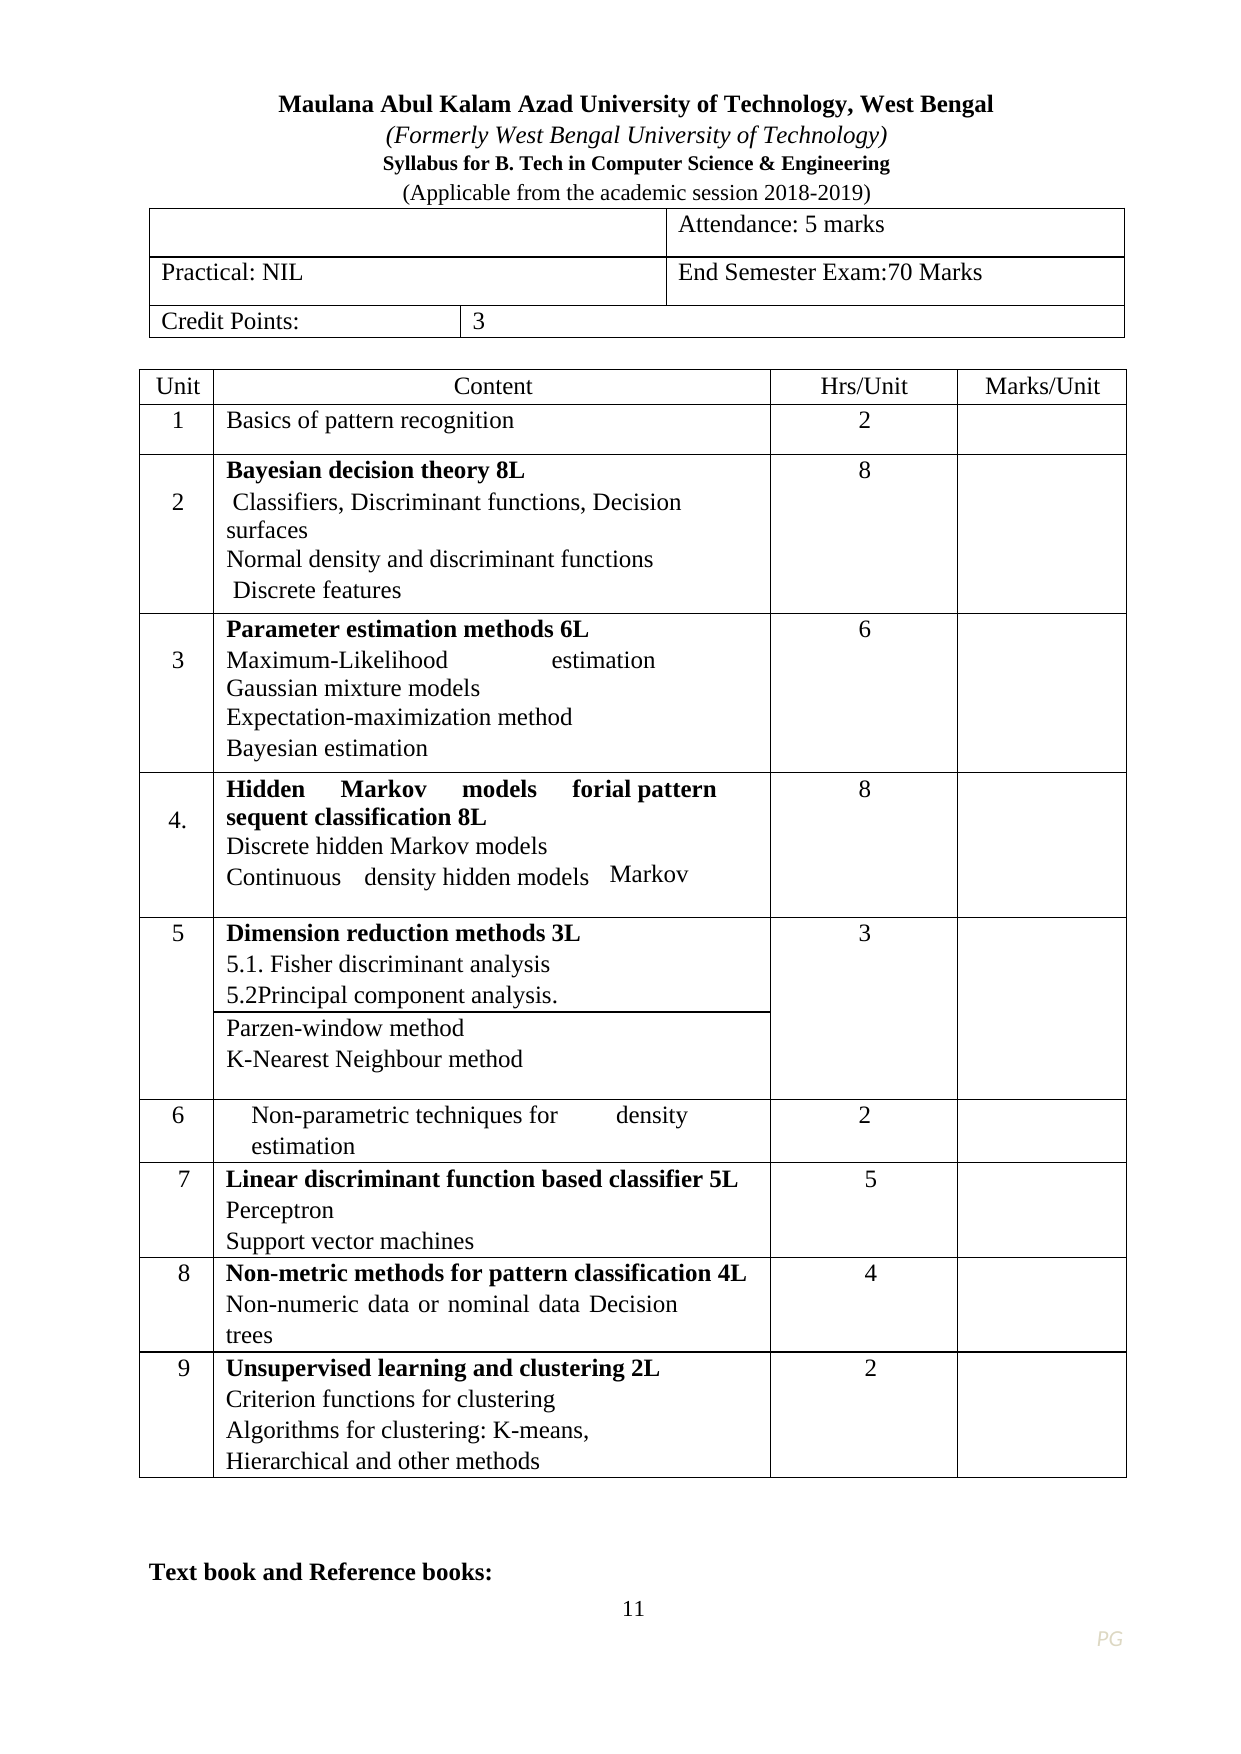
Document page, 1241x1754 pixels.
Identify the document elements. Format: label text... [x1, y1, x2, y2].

table_cell 6 [140, 1100, 213, 1162]
table_cell Hidden Markov models for sequent classification 8L Discrete hidden Markov models Continuous density hidden models [214, 773, 609, 917]
table_cell 5 [771, 1163, 957, 1257]
table_cell Parzen-window method K-Nearest Neighbour method [214, 1013, 609, 1098]
table_cell 4. [140, 773, 213, 917]
table_cell [958, 1163, 1126, 1257]
table_cell Unsupervised learning and clustering 2L Criterion functions for clustering Algorithms for clustering: K-means, Hierarchical and other methods [214, 1353, 770, 1477]
table_cell 3 [140, 614, 213, 772]
table_cell Attendance: 5 marks [667, 209, 1124, 256]
table_cell 5 [140, 918, 213, 1098]
table_header Unit [140, 370, 213, 403]
table_cell 7 [140, 1163, 213, 1257]
table_cell 4 [771, 1258, 957, 1351]
table_cell Non-parametric techniques for estimation [214, 1100, 609, 1162]
table_cell [958, 1258, 1126, 1351]
table_cell Parameter estimation methods 6L Maximum-Likelihood estimation Gaussian mixture models Expectation-maximization method Bayesian estimation [214, 614, 770, 772]
table_cell density [609, 1100, 770, 1162]
table_cell 1 [140, 405, 213, 454]
table_cell [461, 209, 666, 256]
table_cell Credit Points: [150, 306, 460, 337]
table_cell Linear discriminant function based classifier 5L Perceptron Support vector machines [214, 1163, 770, 1257]
table_cell 8 [140, 1258, 213, 1351]
table_cell 2 [140, 455, 213, 613]
table_cell 9 [140, 1353, 213, 1477]
table_cell Practical: NIL [150, 258, 461, 305]
table_header Hrs/Unit [771, 370, 957, 403]
table_cell 3 [461, 306, 1124, 337]
table_cell [958, 405, 1126, 454]
table_cell [609, 918, 770, 1011]
table_cell [958, 918, 1126, 1098]
table_cell 2 [771, 1100, 957, 1162]
table_cell [958, 455, 1126, 613]
table_cell End Semester Exam:70 Marks [667, 258, 1124, 305]
table_cell ial pattern Markov [609, 773, 770, 917]
table_cell 2 [771, 1353, 957, 1477]
table_cell 6 [771, 614, 957, 772]
table_header Marks/Unit [958, 370, 1126, 403]
table_cell 8 [771, 455, 957, 613]
table_cell [958, 614, 1126, 772]
table_cell [461, 258, 666, 305]
table_cell 3 [771, 918, 957, 1098]
table_header Content [214, 370, 770, 403]
table_cell Non-metric methods for pattern classification 4L Non-numeric data or nominal data Decision trees [214, 1258, 770, 1351]
table_cell [609, 1013, 770, 1098]
text Text book and Reference books: [148, 1557, 1141, 1586]
table_cell [958, 1353, 1126, 1477]
table_cell [958, 773, 1126, 917]
table_cell Basics of pattern recognition [214, 405, 770, 454]
table_cell Bayesian decision theory 8L Classifiers, Discriminant functions, Decision surfaces Normal density and discriminant functions Discrete features [214, 455, 770, 613]
table_cell Dimension reduction methods 3L 5.1. Fisher discriminant analysis 5.2Principal component analysis. [214, 918, 609, 1011]
table_cell 2 [771, 405, 957, 454]
table_cell [150, 209, 461, 256]
table_cell [958, 1100, 1126, 1162]
table_cell 8 [771, 773, 957, 917]
